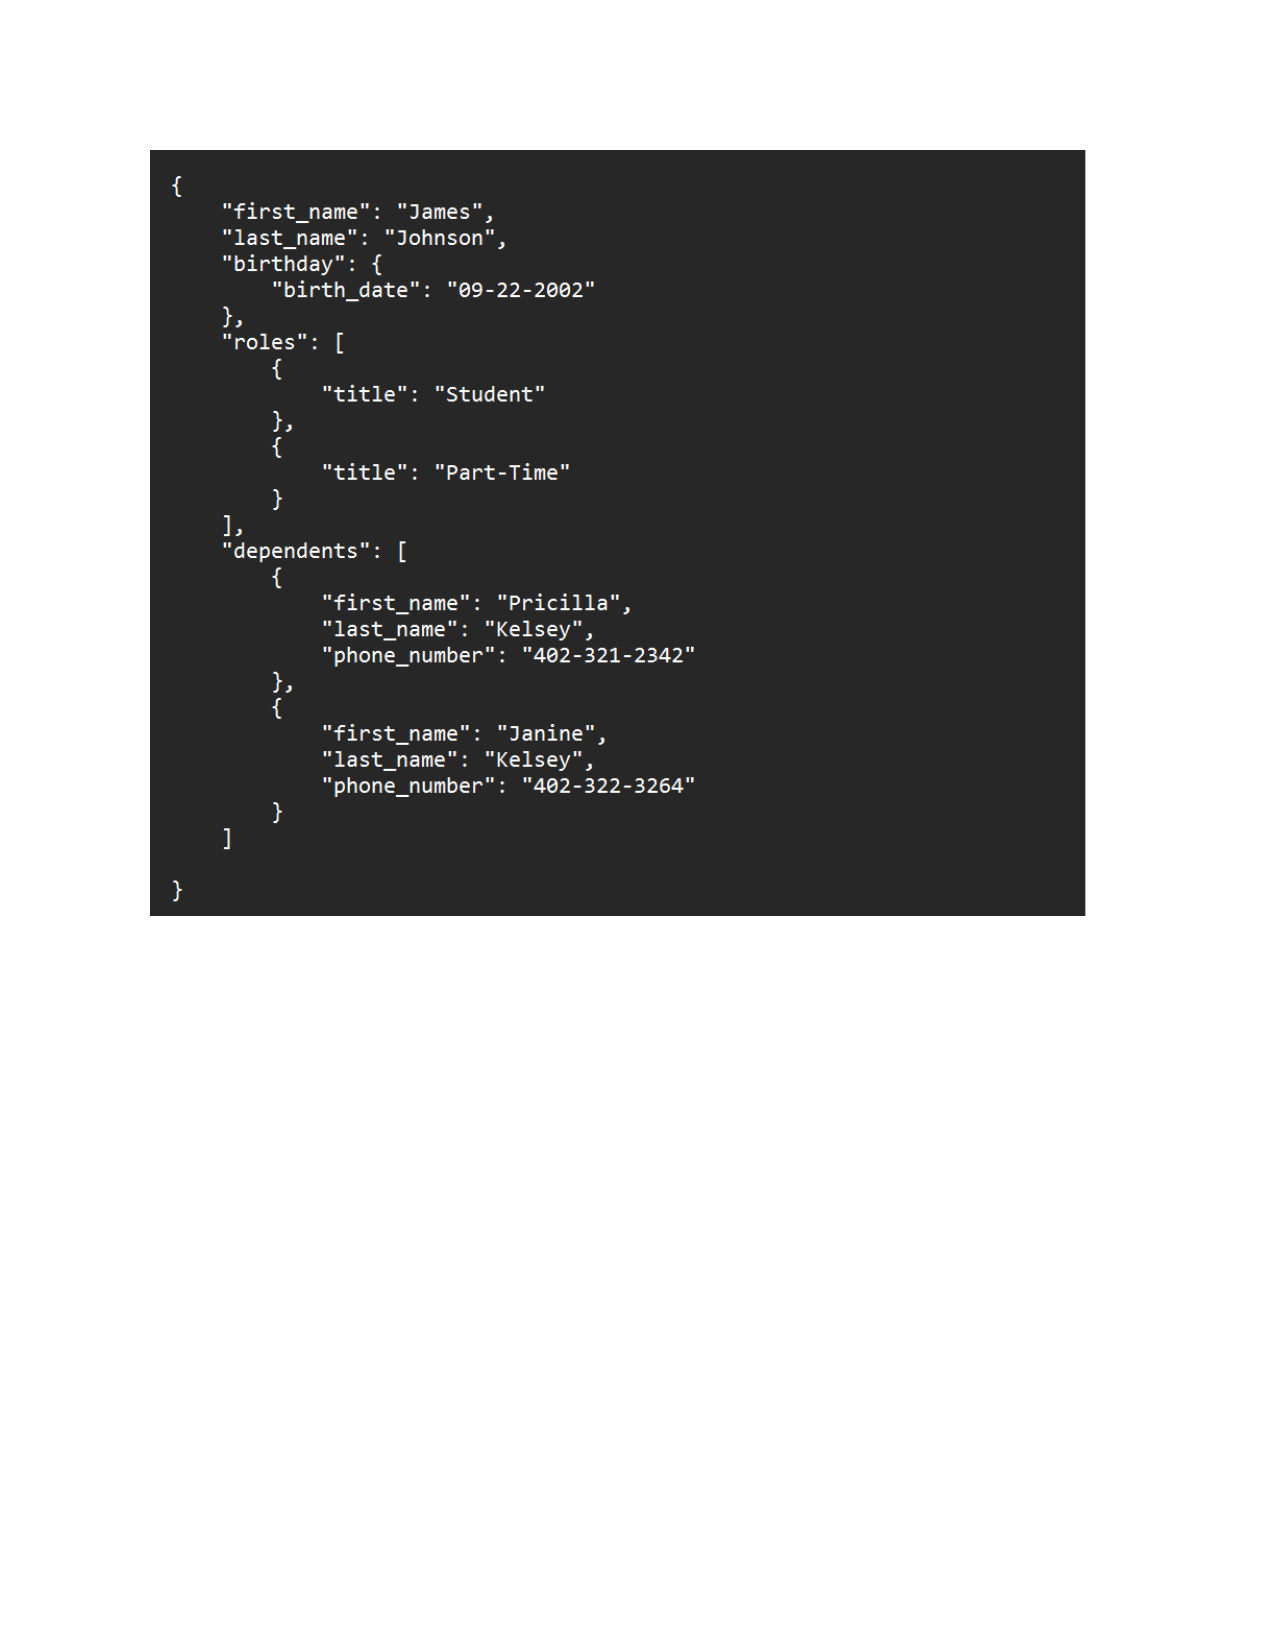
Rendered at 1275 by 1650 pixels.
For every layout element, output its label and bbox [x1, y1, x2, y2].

picture [150, 150, 1086, 916]
